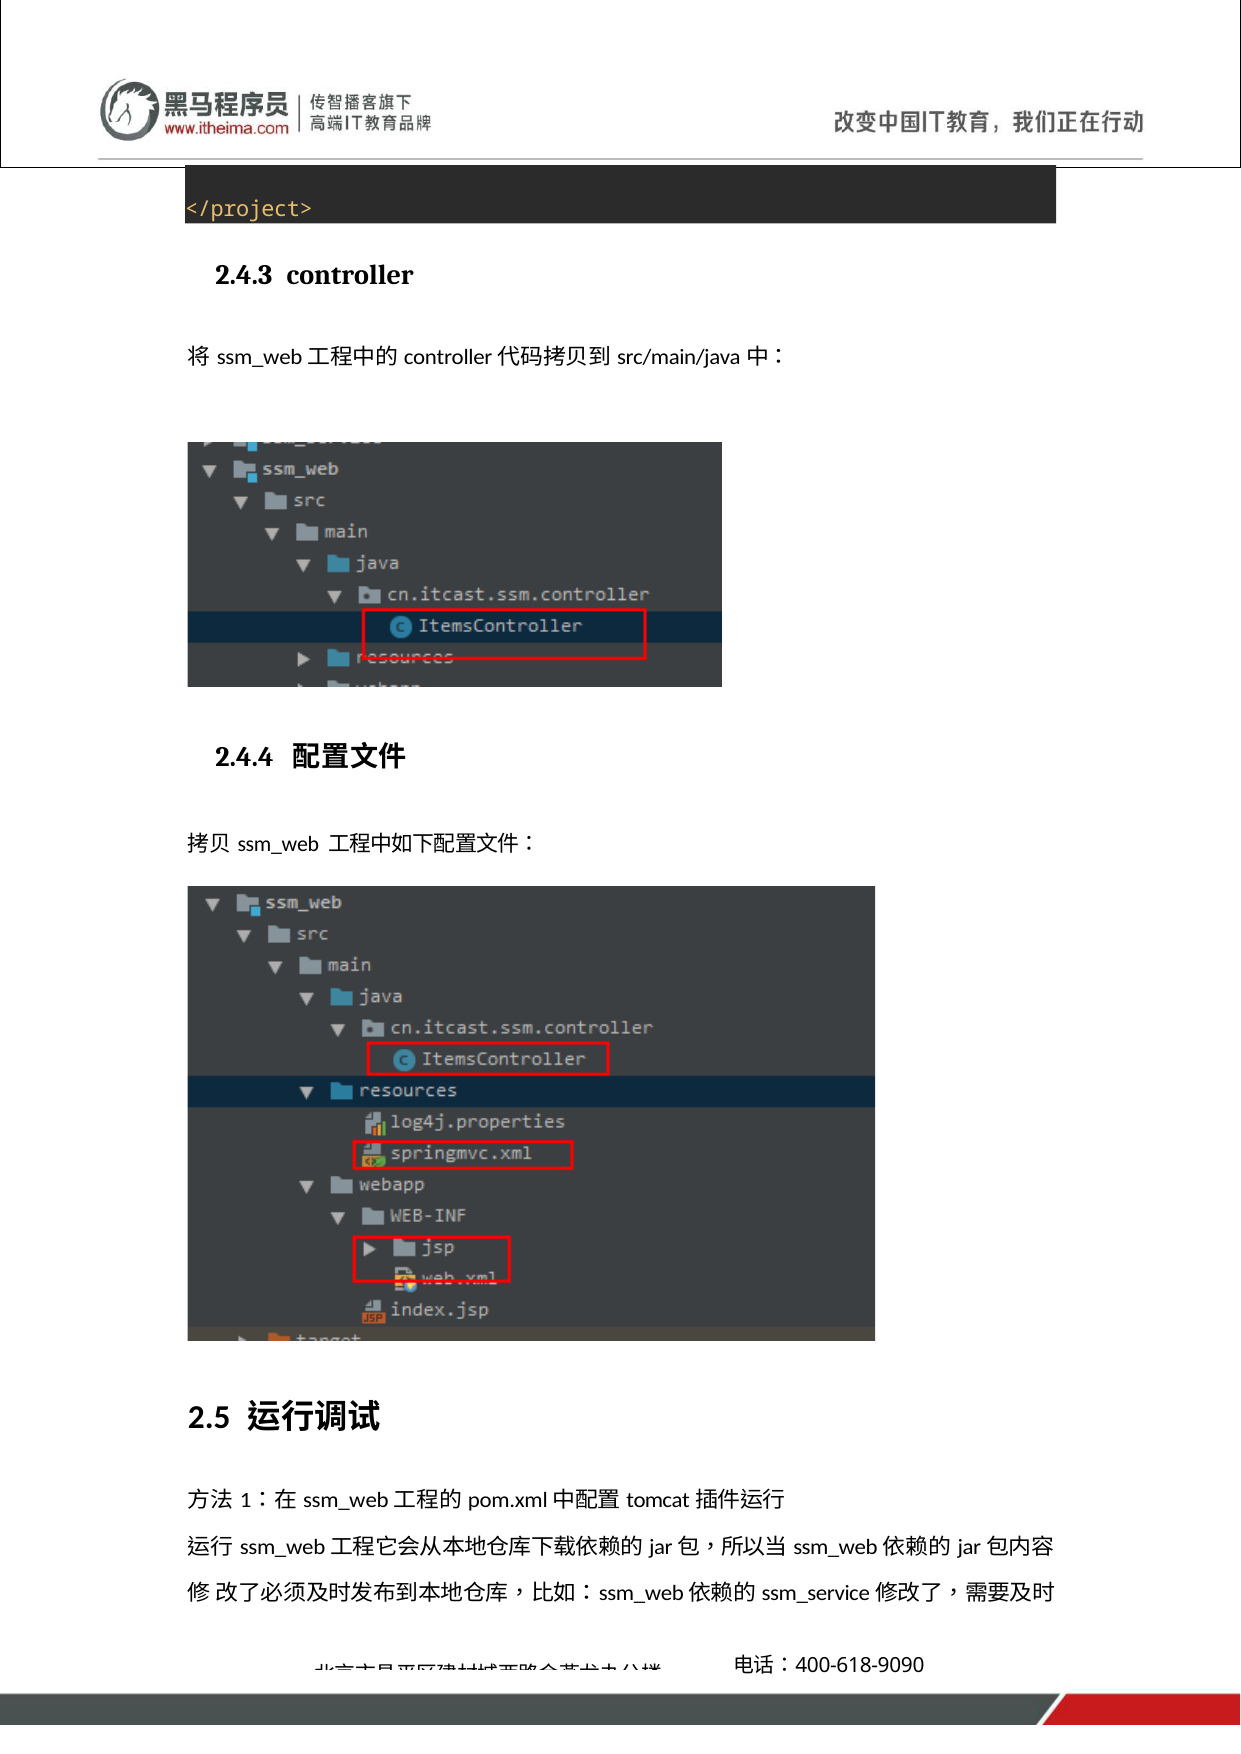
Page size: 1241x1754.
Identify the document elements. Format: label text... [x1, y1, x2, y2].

subtitle 2.5 运行调试 [188, 1392, 1055, 1438]
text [188, 1531, 1056, 1607]
picture [0, 1634, 1241, 1725]
text 方法 1：在 ssm_web 工程的 pom.xml 中配置 tomcat 插件运行 [188, 1484, 1055, 1514]
picture [187, 442, 722, 687]
picture [1, 0, 1240, 167]
subtitle controller [215, 259, 1240, 291]
picture [187, 886, 876, 1341]
subtitle 2.4.4 配置文件 [215, 736, 1055, 774]
text 拷贝 ssm_web 工程中如下配置文件： [188, 828, 1055, 858]
text 将 ssm_web 工程中的 controller 代码拷贝到 src/main/java 中： [188, 341, 1055, 371]
